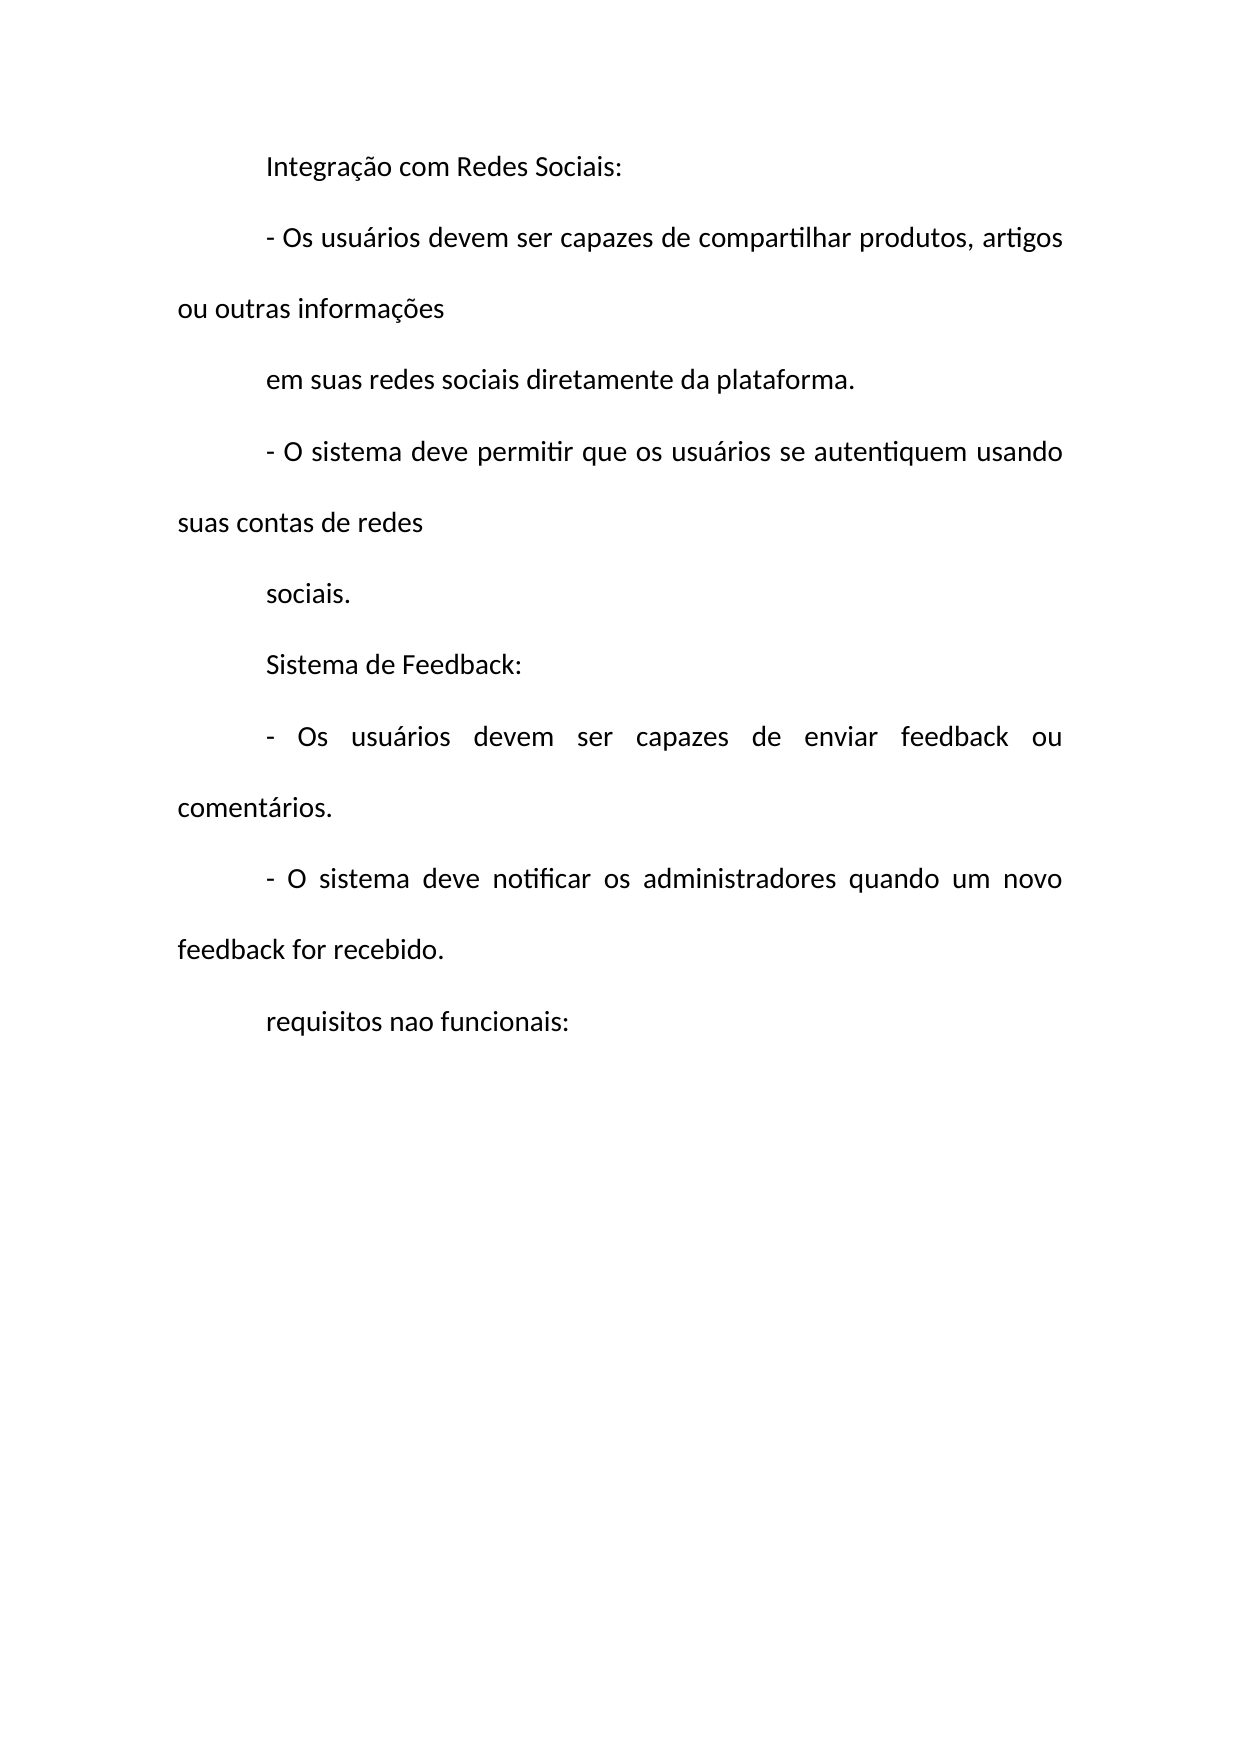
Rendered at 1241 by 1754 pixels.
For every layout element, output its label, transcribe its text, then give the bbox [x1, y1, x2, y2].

text - O sistema deve notificar os administradores quando um novo feedback for recebido. [177, 860, 1063, 967]
text em suas redes sociais diretamente da plataforma. [177, 361, 1063, 397]
text - Os usuários devem ser capazes de compartilhar produtos, artigos ou outras informações [177, 219, 1063, 326]
text Integração com Redes Sociais: [177, 148, 1063, 183]
text Sistema de Feedback: [177, 646, 1063, 682]
text - O sistema deve permitir que os usuários se autentiquem usando suas contas de redes [177, 433, 1063, 539]
text - Os usuários devem ser capazes de enviar feedback ou comentários. [177, 718, 1063, 824]
text requisitos nao funcionais: [177, 1003, 1063, 1038]
text sociais. [177, 575, 1063, 611]
